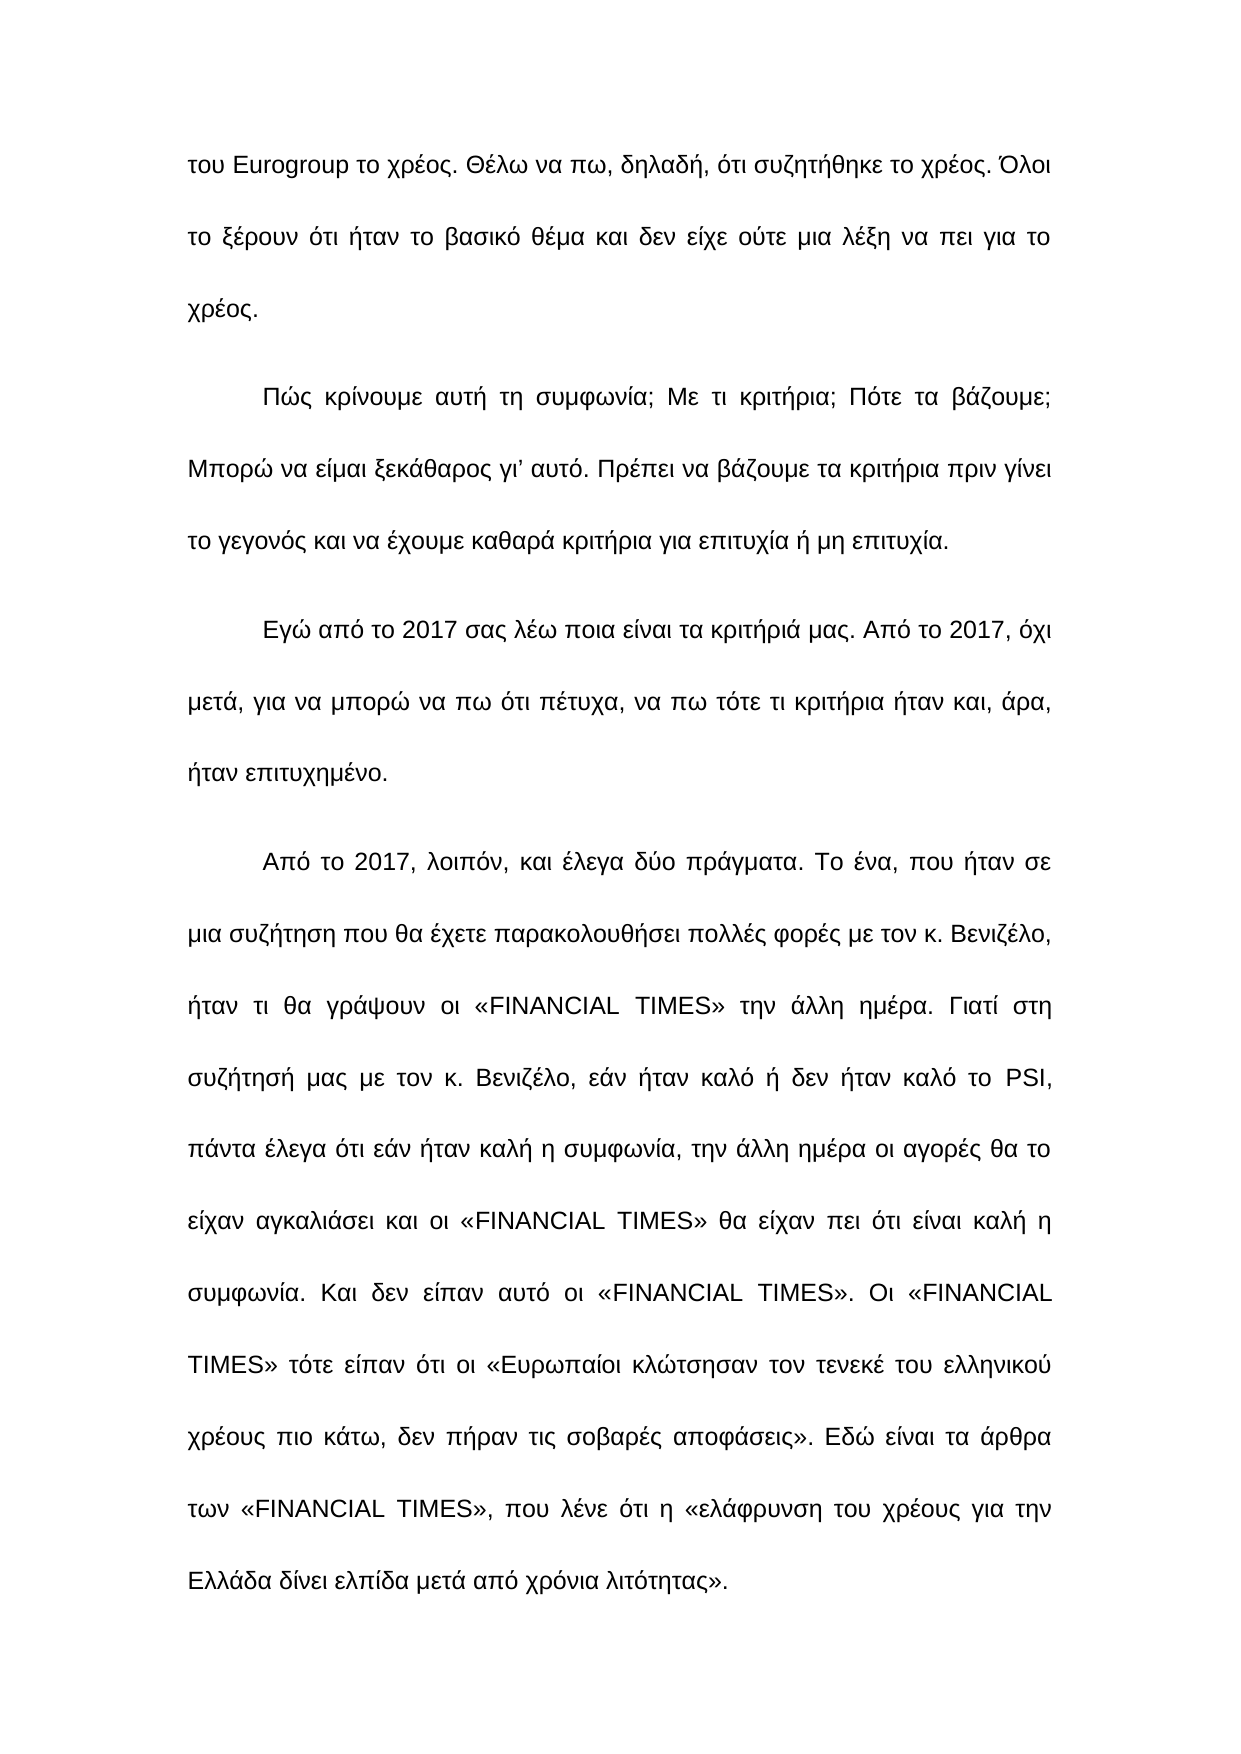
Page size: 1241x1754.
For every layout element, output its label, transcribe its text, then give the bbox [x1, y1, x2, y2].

text Πώς κρίνουμε αυτή τη συμφωνία; Με τι κριτήρια; Πότε τα βάζουμε; Μπορώ να είμαι ξεκάθαρος γι’ αυτό. Πρέπει να βάζουμε τα κριτήρια πριν γίνει το γεγονός και να έχουμε καθαρά κριτήρια για επιτυχία ή μη επιτυχία. [187, 382, 1053, 555]
text Εγώ από το 2017 σας λέω ποια είναι τα κριτήριά μας. Από το 2017, όχι μετά, για να μπορώ να πω ότι πέτυχα, να πω τότε τι κριτήρια ήταν και, άρα, ήταν επιτυχημένο. [187, 614, 1053, 787]
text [187, 150, 1053, 322]
text Από το 2017, λοιπόν, και έλεγα δύο πράγματα. Το ένα, που ήταν σε μια συζήτηση που θα έχετε παρακολουθήσει πολλές φορές με τον κ. Βενιζέλο, ήταν τι θα γράψουν οι «FINANCIAL TIMES» την άλλη ημέρα. Γιατί στη συζήτησή μας με τον κ. Βενιζέλο, εάν ήταν καλό ή δεν ήταν καλό το PSI, πάντα έλεγα ότι εάν ήταν καλή η συμφωνία, την άλλη ημέρα οι αγορές θα το είχαν αγκαλιάσει και οι «FINANCIAL TIMES» θα είχαν πει ότι είναι καλή η συμφωνία. Και δεν είπαν αυτό οι «FINANCIAL TIMES». Οι «FINANCIAL TIMES» τότε είπαν ότι οι «Ευρωπαίοι κλώτσησαν τον τενεκέ του ελληνικού χρέους πιο κάτω, δεν πήραν τις σοβαρές αποφάσεις». Εδώ είναι τα άρθρα των «FINANCIAL TIMES», που λένε ότι η «ελάφρυνση του χρέους για την Ελλάδα δίνει ελπίδα μετά από χρόνια λιτότητας». [187, 847, 1053, 1594]
